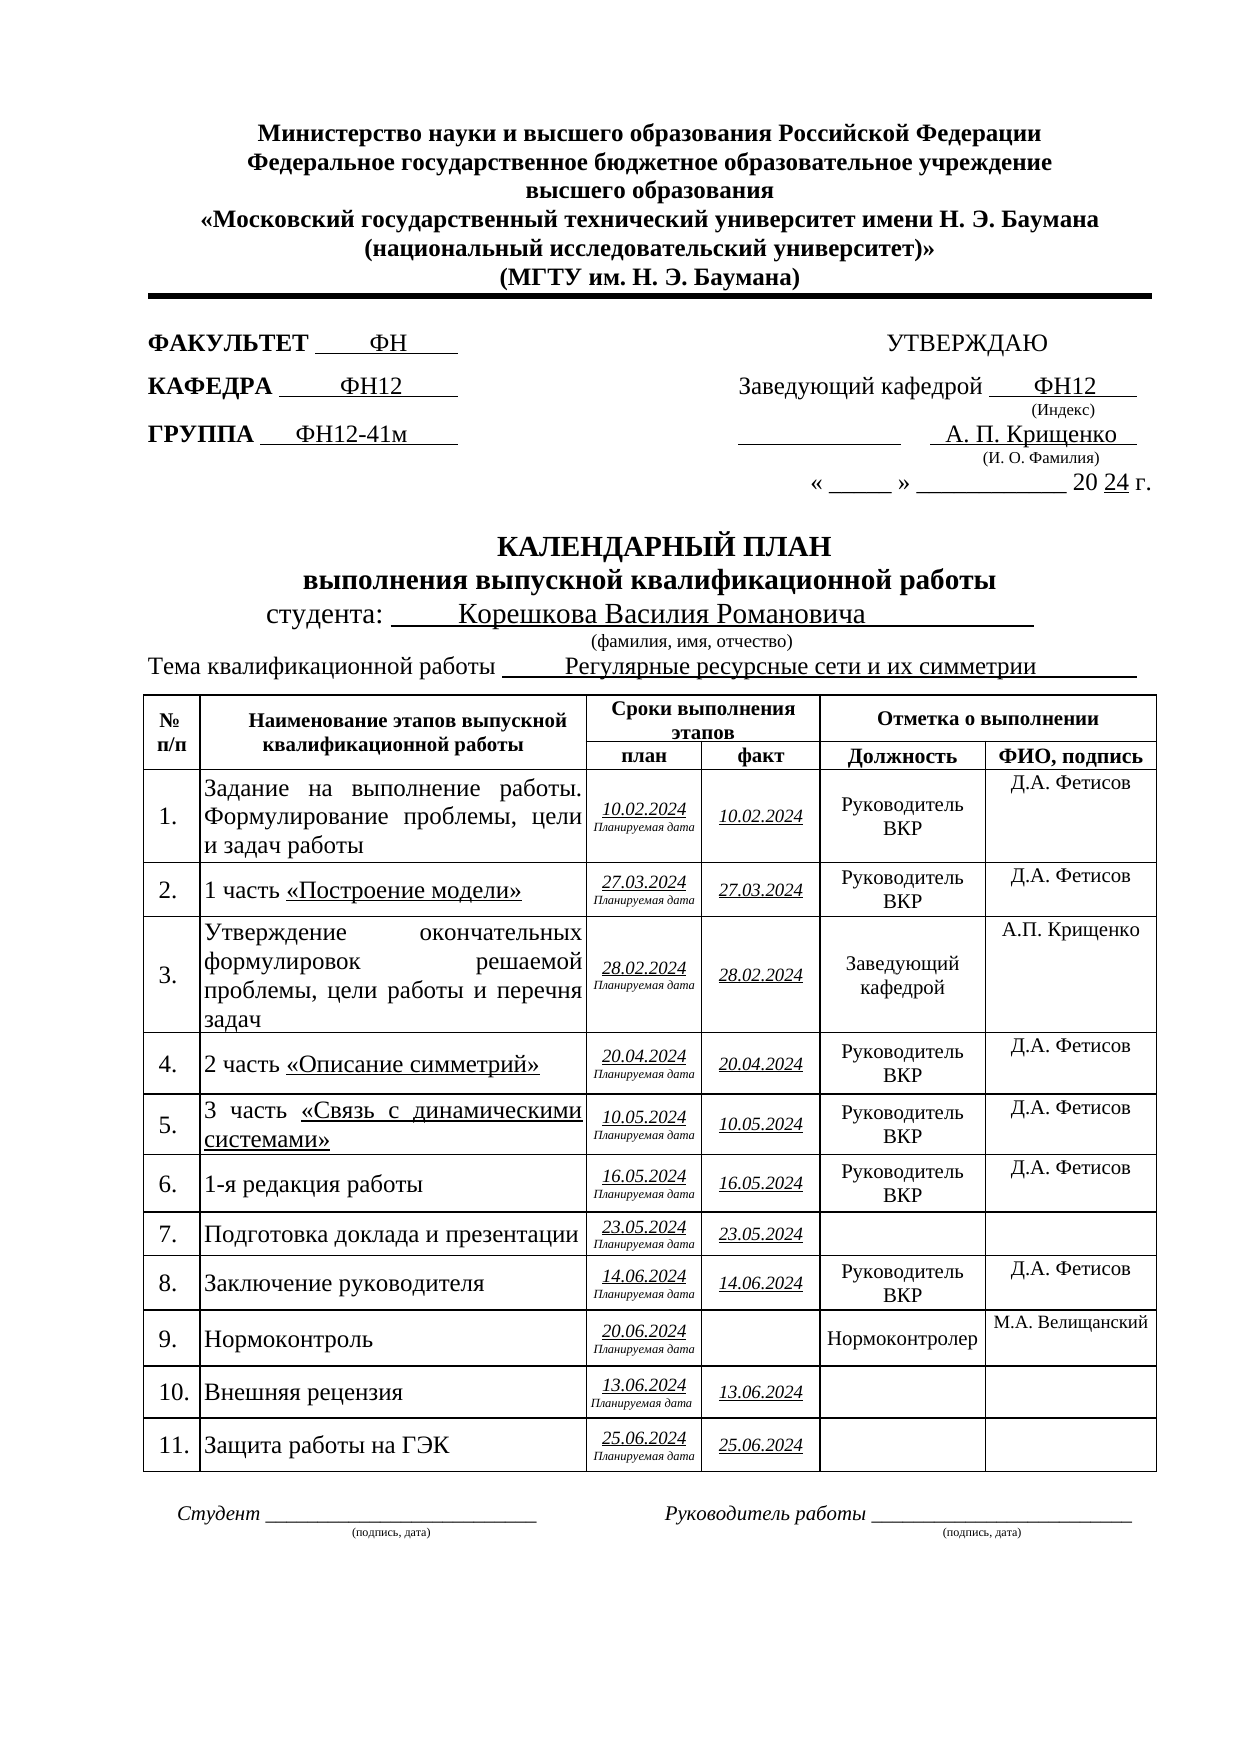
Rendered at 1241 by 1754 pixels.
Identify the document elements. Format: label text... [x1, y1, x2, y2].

table_cell Должность [821, 742, 985, 768]
table_cell [144, 1367, 199, 1417]
table_cell Д.А. Фетисов [986, 1256, 1156, 1309]
table_cell Д.А. Фетисов [986, 863, 1156, 916]
text (национальный исследовательский университет)» [148, 233, 1152, 262]
table_cell М.А. Велищанский [986, 1311, 1156, 1365]
text (МГТУ им. Н. Э. Баумана) [148, 262, 1152, 293]
table_cell 28.02.2024 [702, 917, 819, 1032]
table_cell 1-я редакция работы [201, 1155, 586, 1211]
table_cell план [587, 742, 701, 768]
table_cell [821, 1367, 985, 1417]
table_cell [144, 770, 199, 861]
table_cell Нормоконтроль [201, 1311, 586, 1365]
table_cell факт [702, 742, 819, 768]
table_cell Подготовка доклада и презентации [201, 1213, 586, 1255]
table_cell [144, 1155, 199, 1211]
table_cell 10.02.2024 [702, 770, 819, 861]
text КАЛЕНДАРНЫЙ ПЛАН [148, 529, 1152, 562]
table_cell 28.02.2024 Планируемая дата [587, 917, 701, 1032]
table_cell 20.04.2024 Планируемая дата [587, 1033, 701, 1093]
text (Индекс) [974, 399, 1152, 419]
table_cell Заключение руководителя [201, 1256, 586, 1309]
table_cell 23.05.2024 Планируемая дата [587, 1213, 701, 1255]
text Студент __________________________ Руководитель работы _________________________ [148, 1501, 1152, 1524]
table_cell 16.05.2024 Планируемая дата [587, 1155, 701, 1211]
table_cell [986, 1419, 1156, 1471]
table_header Сроки выполнения этапов [587, 696, 819, 741]
text Тема квалификационной работы Регулярные ресурсные сети и их симметрии [148, 651, 1152, 680]
table_cell [144, 1256, 199, 1309]
table_cell [144, 1311, 199, 1365]
table_cell [702, 1311, 819, 1365]
table_cell 27.03.2024 Планируемая дата [587, 863, 701, 916]
table_cell 13.06.2024 [702, 1367, 819, 1417]
table_header Отметка о выполнении [821, 696, 1156, 741]
text выполнения выпускной квалификационной работы [148, 562, 1152, 596]
table_cell 23.05.2024 [702, 1213, 819, 1255]
text Министерство науки и высшего образования Российской Федерации [148, 118, 1152, 147]
table_cell 20.06.2024 Планируемая дата [587, 1311, 701, 1365]
text (подпись, дата) (подпись, дата) [148, 1524, 1152, 1549]
table_cell 1 часть «Построение модели» [201, 863, 586, 916]
table_cell Руководитель ВКР [821, 1033, 985, 1093]
table_header № п/п [144, 696, 199, 768]
text ГРУППА ФН12-41м А. П. Крищенко [148, 419, 1152, 447]
table_header Наименование этапов выпускной квалификационной работы [201, 696, 586, 768]
table_cell [144, 863, 199, 916]
table_cell [986, 1367, 1156, 1417]
table_cell 27.03.2024 [702, 863, 819, 916]
table_cell 16.05.2024 [702, 1155, 819, 1211]
text « _____ » ____________ 20 24 г. [148, 467, 1152, 495]
table_cell Руководитель ВКР [821, 1256, 985, 1309]
table_cell Руководитель ВКР [821, 1095, 985, 1154]
text высшего образования [148, 176, 1152, 204]
table_cell Руководитель ВКР [821, 863, 985, 916]
table_cell Д.А. Фетисов [986, 1155, 1156, 1211]
table_cell [986, 1213, 1156, 1255]
table_cell Задание на выполнение работы. Формулирование проблемы, цели и задач работы [201, 770, 586, 861]
table_cell Д.А. Фетисов [986, 1095, 1156, 1154]
table_cell 10.02.2024 Планируемая дата [587, 770, 701, 861]
table_cell [821, 1213, 985, 1255]
table_cell 20.04.2024 [702, 1033, 819, 1093]
table_cell А.П. Крищенко [986, 917, 1156, 1032]
table_cell [144, 917, 199, 1032]
table_cell Д.А. Фетисов [986, 770, 1156, 861]
table_cell Внешняя рецензия [201, 1367, 586, 1417]
table_cell Заведующий кафедрой [821, 917, 985, 1032]
table_cell Руководитель ВКР [821, 1155, 985, 1211]
text (фамилия, имя, отчество) [591, 629, 1152, 651]
table_cell 10.05.2024 [702, 1095, 819, 1154]
table_cell [144, 1213, 199, 1255]
table_cell 10.05.2024 Планируемая дата [587, 1095, 701, 1154]
table_cell 25.06.2024 Планируемая дата [587, 1419, 701, 1471]
table_cell 13.06.2024 Планируемая дата [587, 1367, 701, 1417]
table_cell 3 часть «Связь с динамическими системами» [201, 1095, 586, 1154]
table_cell 25.06.2024 [702, 1419, 819, 1471]
table_cell [821, 1419, 985, 1471]
text КАФЕДРА ФН12 Заведующий кафедрой ФН12 [148, 371, 1152, 399]
table_cell ФИО, подпись [986, 742, 1156, 768]
text «Московский государственный технический университет имени Н. Э. Баумана [148, 204, 1152, 233]
table_cell [144, 1033, 199, 1093]
table_cell 14.06.2024 Планируемая дата [587, 1256, 701, 1309]
text ФАКУЛЬТЕТ ФН УТВЕРЖДАЮ [148, 328, 1152, 356]
table_cell Утверждение окончательных формулировок решаемой проблемы, цели работы и перечня задач [201, 917, 586, 1032]
text Федеральное государственное бюджетное образовательное учреждение [148, 147, 1152, 176]
table_cell [144, 1419, 199, 1471]
text студента: Корешкова Василия Романовича [148, 596, 1152, 629]
table_cell Нормоконтролер [821, 1311, 985, 1365]
table_cell 14.06.2024 [702, 1256, 819, 1309]
table_cell [144, 1095, 199, 1154]
table_cell Руководитель ВКР [821, 770, 985, 861]
table_cell Защита работы на ГЭК [201, 1419, 586, 1471]
text (И. О. Фамилия) [930, 447, 1152, 467]
table_cell Д.А. Фетисов [986, 1033, 1156, 1093]
table_cell 2 часть «Описание симметрий» [201, 1033, 586, 1093]
